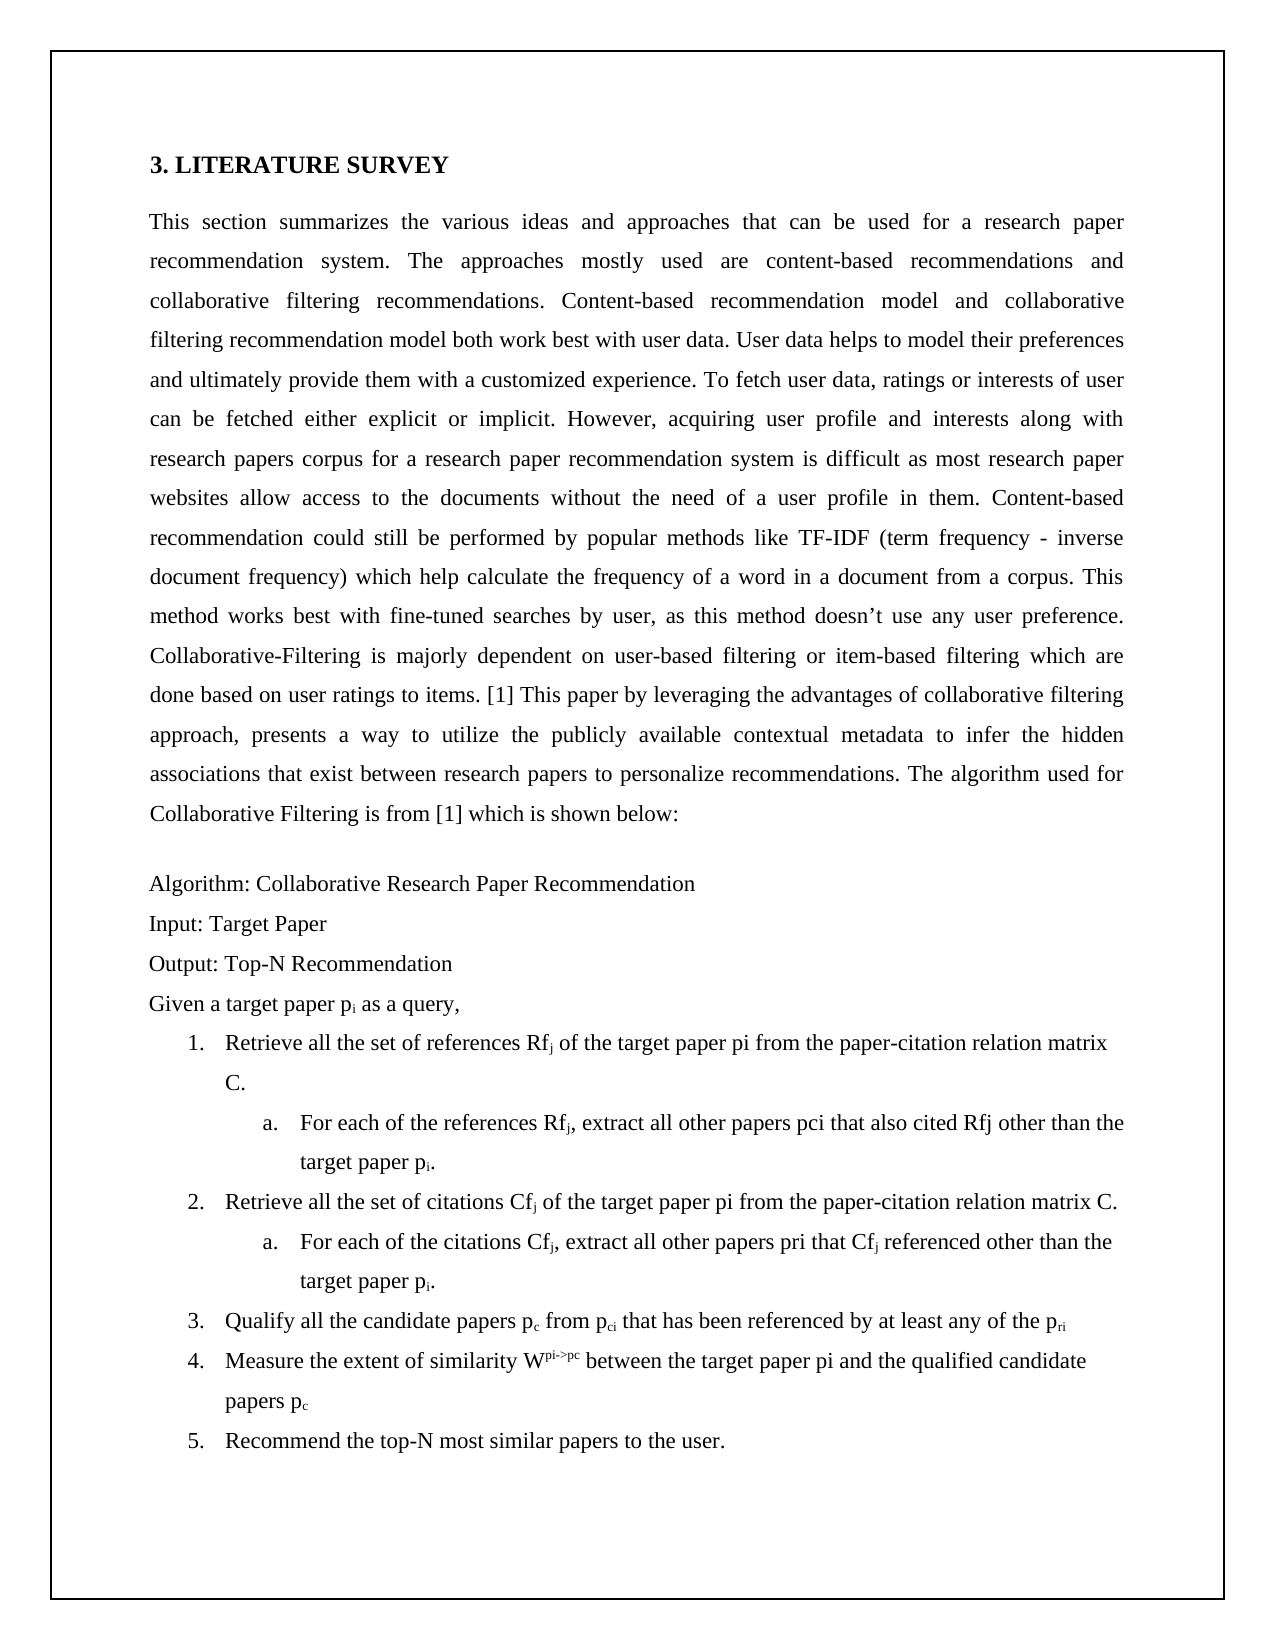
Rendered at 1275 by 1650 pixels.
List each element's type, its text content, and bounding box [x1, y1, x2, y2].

text Algorithm: Collaborative Research Paper Recommendation [148, 870, 1126, 896]
text Output: Top-N Recommendation [148, 950, 1126, 976]
text This section summarizes the various ideas and approaches that can be used for a research paper recommendation system. The approaches mostly used are content-based recommendations and collaborative filtering recommendations. Content-based recommendation model and collaborative filtering recommendation model both work best with user data. User data helps to model their preferences and ultimately provide them with a customized experience. To fetch user data, ratings or interests of user can be fetched either explicit or implicit. However, acquiring user profile and interests along with research papers corpus for a research paper recommendation system is difficult as most research paper websites allow access to the documents without the need of a user profile in them. Content-based recommendation could still be performed by popular methods like TF-IDF (term frequency - inverse document frequency) which help calculate the frequency of a word in a document from a corpus. This method works best with fine-tuned searches by user, as this method doesn’t use any user preference. Collaborative-Filtering is majorly dependent on user-based filtering or item-based filtering which are done based on user ratings to items. [1] This paper by leveraging the advantages of collaborative filtering approach, presents a way to utilize the publicly available contextual metadata to infer the hidden associations that exist between research papers to personalize recommendations. The algorithm used for Collaborative Filtering is from [1] which is shown below: [148, 208, 1126, 826]
list Retrieve all the set of citations Cfj of the target paper pi from the paper-citation relation matrix C. [187, 1188, 1126, 1214]
list Measure the extent of similarity Wpi->pc between the target paper pi and the qualified candidate papers pc [187, 1347, 1126, 1413]
list Recommend the top-N most similar papers to the user. [187, 1427, 1126, 1453]
list For each of the citations Cfj, extract all other papers pri that Cfj referenced other than the target paper pi. [262, 1228, 1126, 1294]
list Qualify all the candidate papers pc from pci that has been referenced by at least any of the pri [187, 1307, 1126, 1334]
text Input: Target Paper [148, 910, 1126, 936]
list For each of the references Rfj, extract all other papers pci that also cited Rfj other than the target paper pi. [262, 1109, 1126, 1175]
text Given a target paper pi as a query, [148, 989, 1126, 1016]
list Retrieve all the set of references Rfj of the target paper pi from the paper-citation relation matrix C. [187, 1029, 1126, 1095]
text 3. LITERATURE SURVEY [150, 150, 1172, 179]
